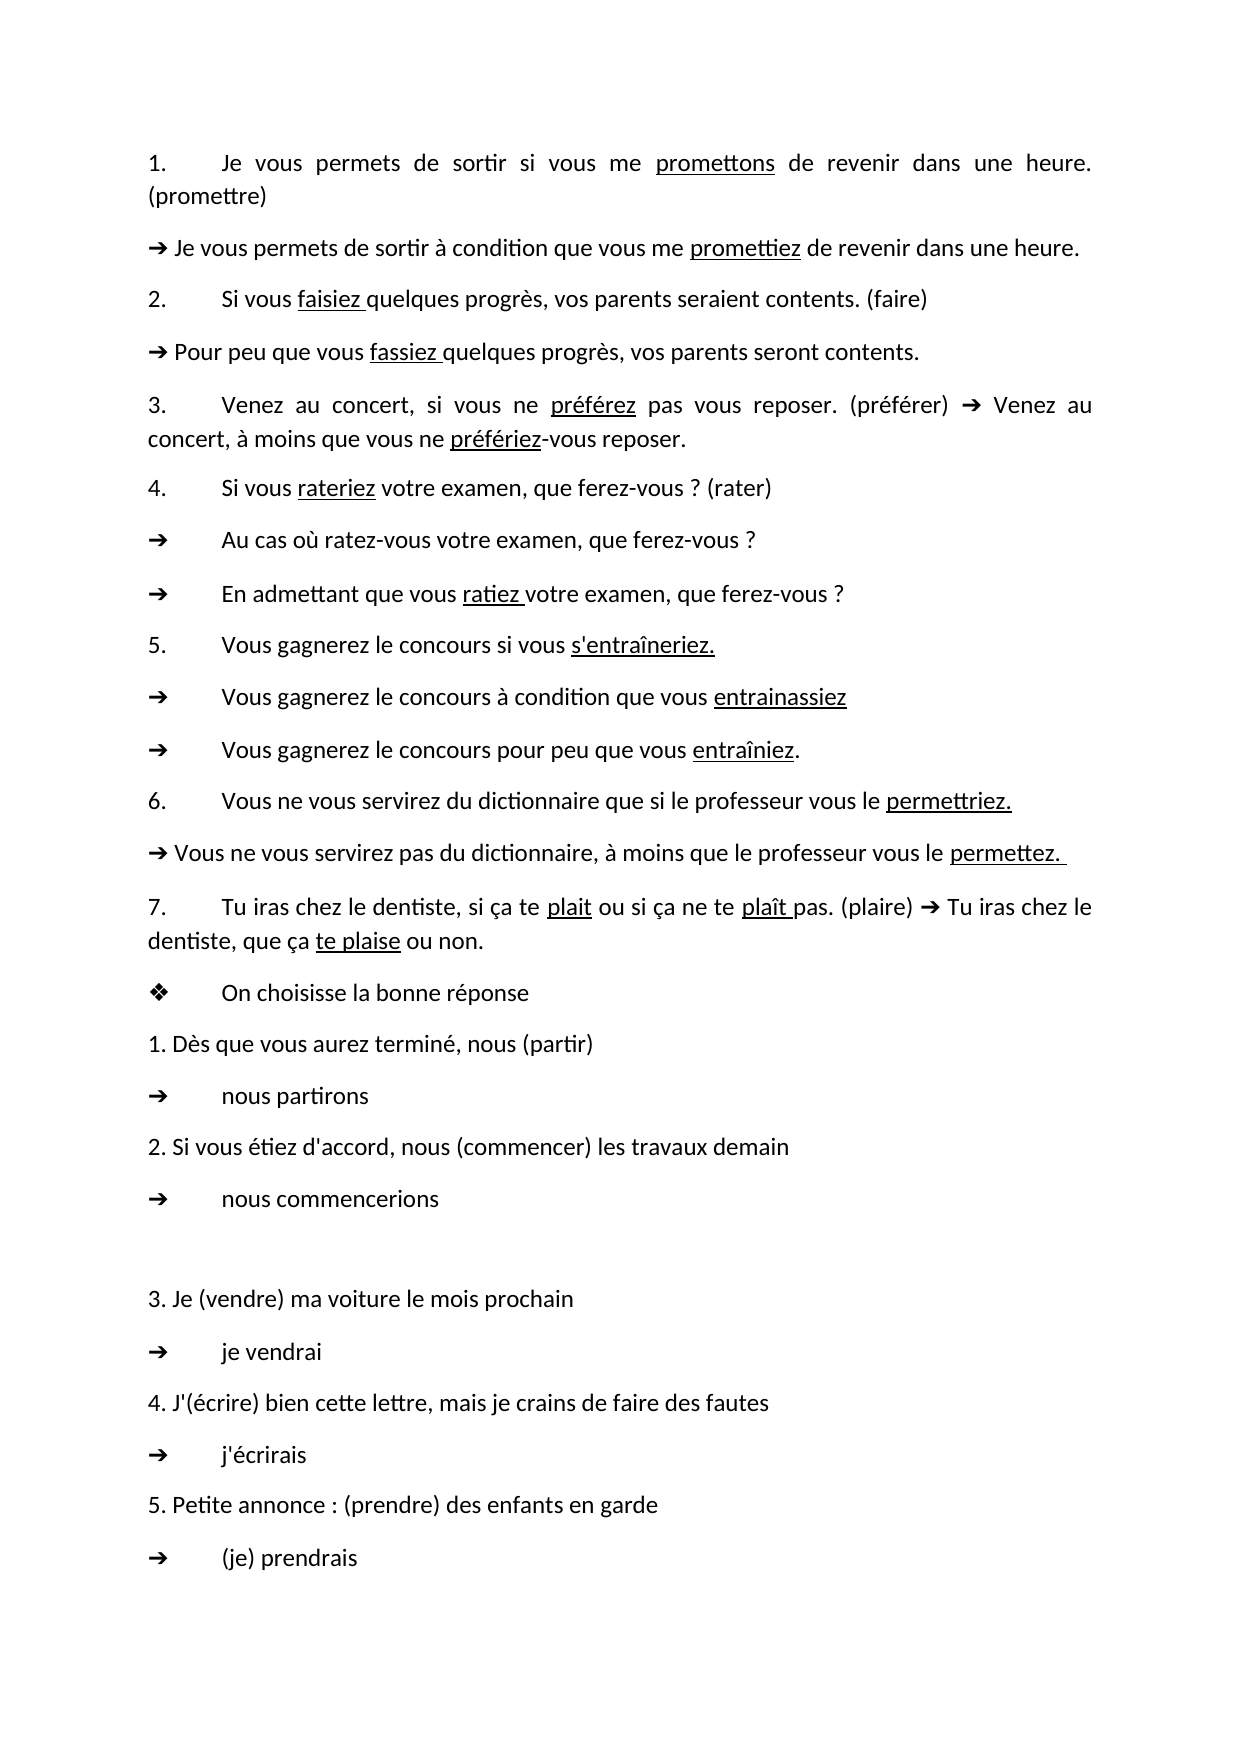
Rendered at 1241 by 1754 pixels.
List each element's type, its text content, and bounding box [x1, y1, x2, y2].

text ➔ nous commencerions [148, 1181, 1093, 1215]
text 5. Vous gagnerez le concours si vous s'entraîneriez. [148, 629, 1093, 659]
text 5. Petite annonce : (prendre) des enfants en garde [148, 1490, 1093, 1520]
text 3. Venez au concert, si vous ne préférez pas vous reposer. (préférer) ➔ Venez au concert, à moins que vous ne préfériez-vous reposer. [148, 387, 1093, 453]
text ❖ On choisisse la bonne réponse [148, 974, 1093, 1009]
text ➔ Vous gagnerez le concours à condition que vous entrainassiez [148, 679, 1093, 713]
text ➔ je vendrai [148, 1333, 1093, 1367]
text ➔ Je vous permets de sortir à condition que vous me promettiez de revenir dans une heure. [148, 230, 1093, 264]
text 4. Si vous rateriez votre examen, que ferez-vous ? (rater) [148, 473, 1093, 503]
text ➔ j'écrirais [148, 1436, 1093, 1470]
text 1. Je vous permets de sortir si vous me promettons de revenir dans une heure. (promettre) [148, 148, 1093, 211]
text 3. Je (vendre) ma voiture le mois prochain [148, 1284, 1093, 1314]
text ➔ Vous ne vous servirez pas du dictionnaire, à moins que le professeur vous le permettez. [148, 835, 1093, 869]
text 6. Vous ne vous servirez du dictionnaire que si le professeur vous le permettriez. [148, 786, 1093, 816]
text ➔ Vous gagnerez le concours pour peu que vous entraîniez. [148, 732, 1093, 766]
text 7. Tu iras chez le dentiste, si ça te plait ou si ça ne te plaît pas. (plaire) ➔ Tu iras chez le dentiste, que ça te plaise ou non. [148, 888, 1093, 956]
text 4. J'(écrire) bien cette lettre, mais je crains de faire des fautes [148, 1387, 1093, 1417]
text ➔ (je) prendrais [148, 1539, 1093, 1573]
text ➔ Au cas où ratez-vous votre examen, que ferez-vous ? [148, 522, 1093, 556]
text 1. Dès que vous aurez terminé, nous (partir) [148, 1028, 1093, 1058]
text ➔ Pour peu que vous fassiez quelques progrès, vos parents seront contents. [148, 333, 1093, 367]
text ➔ En admettant que vous ratiez votre examen, que ferez-vous ? [148, 576, 1093, 610]
text ➔ nous partirons [148, 1078, 1093, 1112]
text 2. Si vous faisiez quelques progrès, vos parents seraient contents. (faire) [148, 283, 1093, 314]
text 2. Si vous étiez d'accord, nous (commencer) les travaux demain [148, 1131, 1093, 1162]
